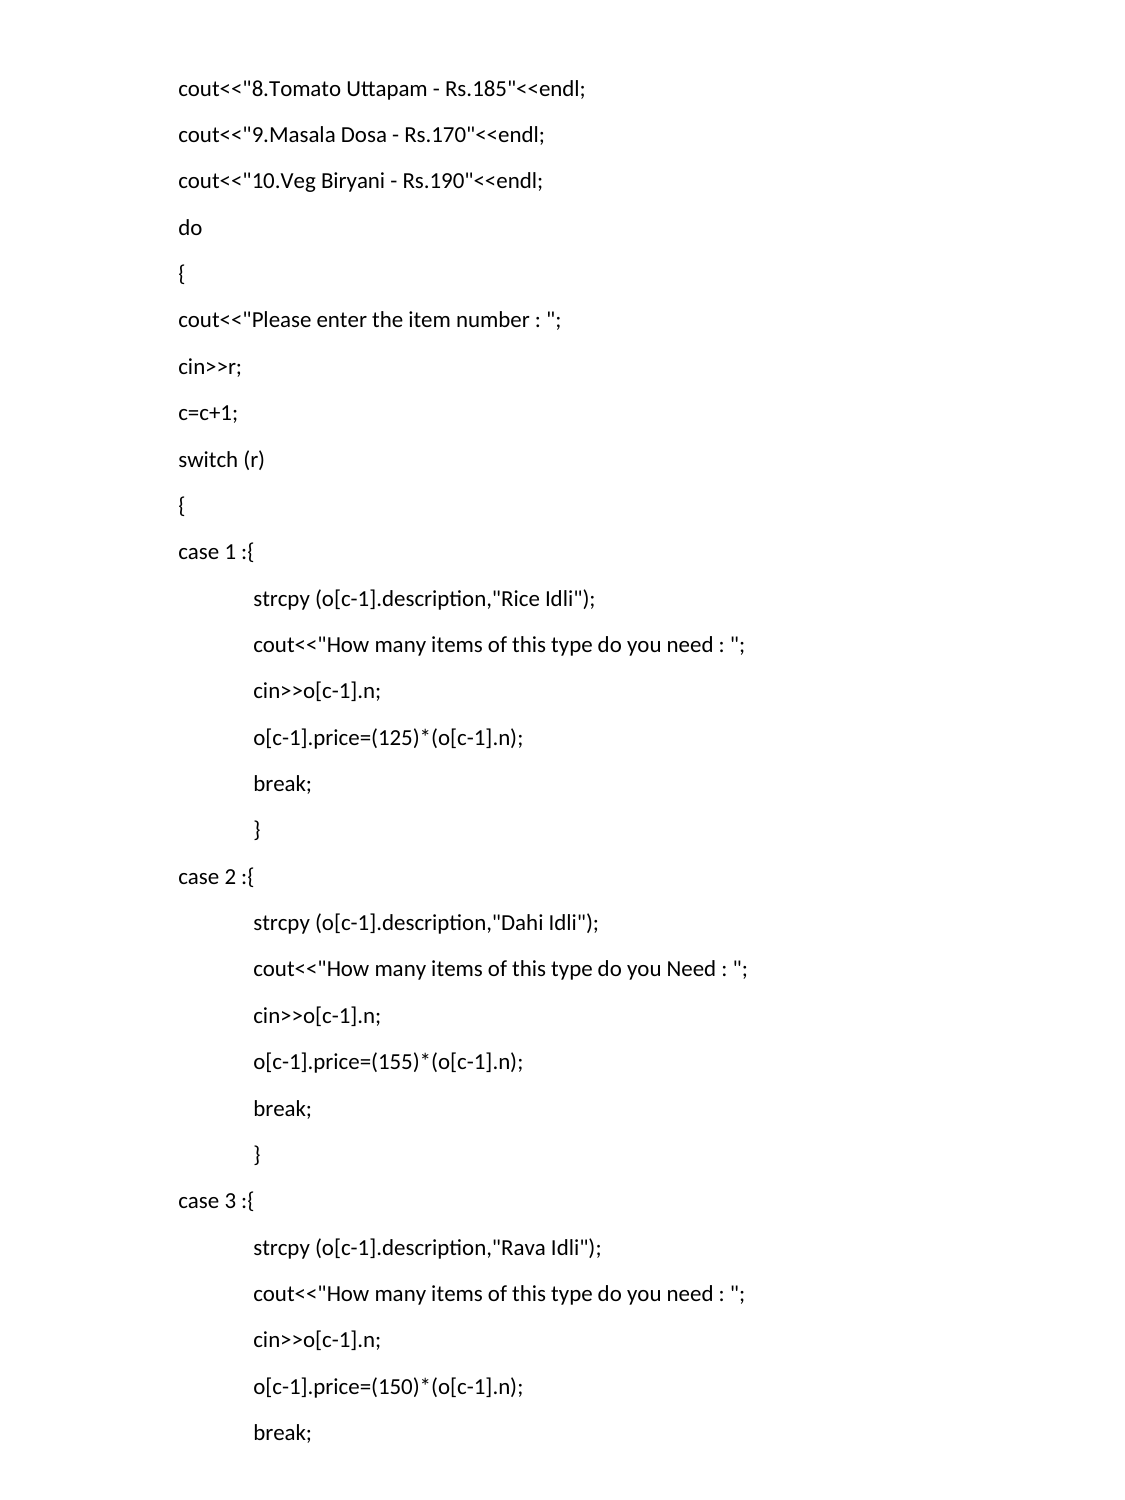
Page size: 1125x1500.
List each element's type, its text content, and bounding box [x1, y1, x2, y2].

text cout<<"8.Tomato Uttapam - Rs.185"<<endl; [133, 74, 928, 102]
text strcpy (o[c-1].description,"Dahi Idli"); [133, 908, 928, 936]
text strcpy (o[c-1].description,"Rava Idli"); [133, 1233, 928, 1261]
text cin>>o[c-1].n; [133, 1001, 928, 1029]
text strcpy (o[c-1].description,"Rice Idli"); [133, 584, 928, 612]
text o[c-1].price=(150)*(o[c-1].n); [133, 1372, 928, 1400]
text case 3 :{ [133, 1186, 928, 1214]
text cin>>o[c-1].n; [133, 676, 928, 704]
text case 1 :{ [133, 537, 928, 565]
text break; [133, 1418, 928, 1446]
text { [133, 259, 928, 287]
text o[c-1].price=(125)*(o[c-1].n); [133, 723, 928, 751]
text switch (r) [133, 445, 928, 473]
text cin>>r; [133, 352, 928, 380]
text cout<<"How many items of this type do you Need : "; [133, 954, 928, 983]
text { [133, 491, 928, 519]
text cout<<"How many items of this type do you need : "; [133, 630, 928, 658]
text } [133, 816, 928, 843]
text break; [133, 1094, 928, 1122]
text do [133, 213, 928, 241]
text case 2 :{ [133, 862, 928, 890]
text cout<<"Please enter the item number : "; [133, 306, 928, 334]
text } [133, 1140, 928, 1168]
text o[c-1].price=(155)*(o[c-1].n); [133, 1047, 928, 1075]
text cout<<"10.Veg Biryani - Rs.190"<<endl; [133, 167, 928, 194]
text c=c+1; [133, 398, 928, 426]
text cin>>o[c-1].n; [133, 1325, 928, 1353]
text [133, 1279, 928, 1307]
text cout<<"9.Masala Dosa - Rs.170"<<endl; [133, 120, 928, 148]
text break; [133, 769, 928, 797]
